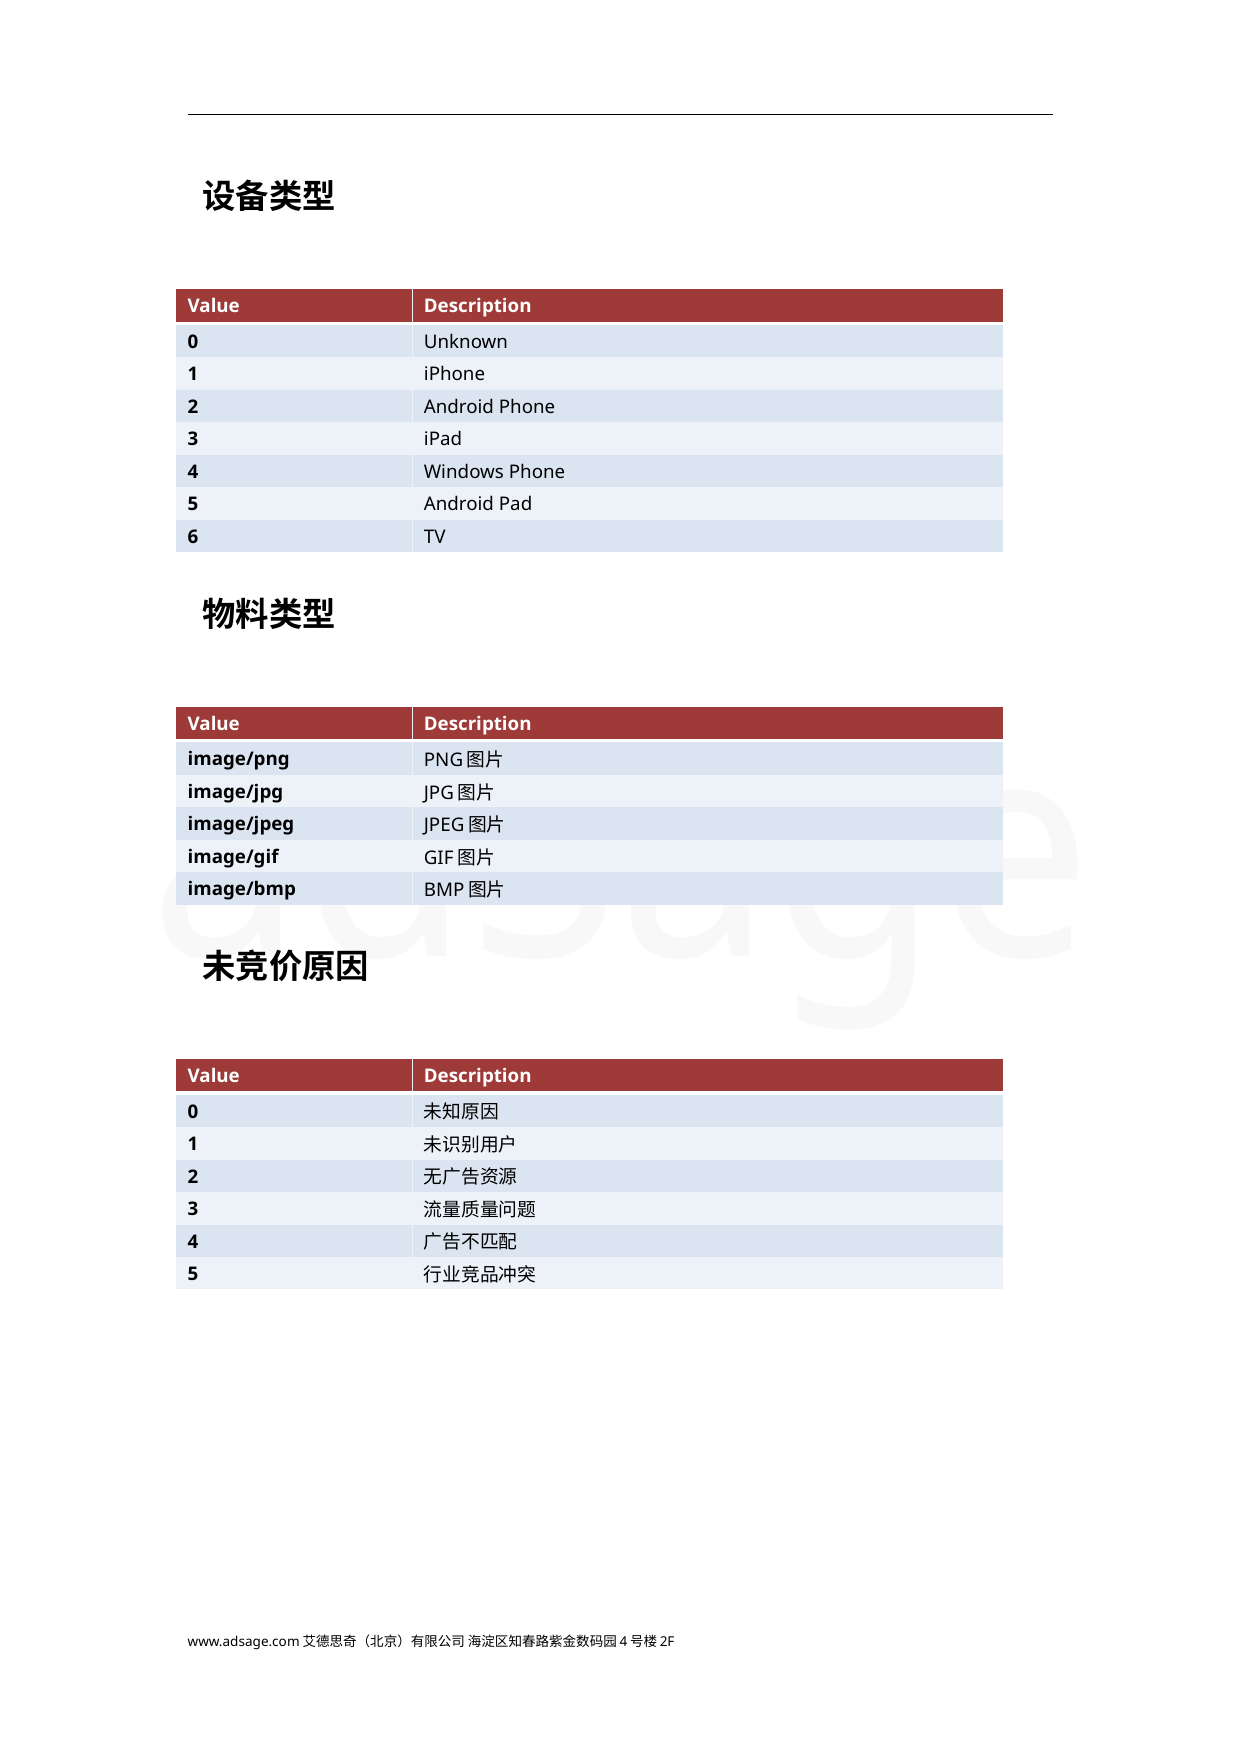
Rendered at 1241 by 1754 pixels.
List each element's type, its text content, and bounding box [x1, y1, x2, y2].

table_cell image/gif [176, 840, 412, 872]
table_cell 5 [176, 1257, 412, 1289]
table_cell 未识别用户 [413, 1127, 1003, 1159]
table_cell image/jpg [176, 775, 412, 807]
table_header Value [176, 289, 412, 322]
table_header Value [176, 1059, 412, 1091]
table_cell 未知原因 [413, 1095, 1003, 1127]
subtitle 物料类型 [202, 579, 1053, 644]
table_header Description [413, 1059, 1003, 1091]
table_cell 6 [176, 520, 412, 552]
table_cell 4 [176, 455, 412, 487]
table_cell 0 [176, 1095, 412, 1127]
table_cell 1 [176, 357, 412, 390]
table_cell 1 [176, 1127, 412, 1159]
table_cell 3 [176, 422, 412, 455]
table_cell Android Phone [413, 390, 1003, 422]
table_cell Android Pad [413, 487, 1003, 520]
table_cell 行业竞品冲突 [413, 1257, 1003, 1289]
table_cell 5 [176, 487, 412, 520]
table_cell 4 [176, 1225, 412, 1257]
table_cell 3 [176, 1192, 412, 1224]
table_cell PNG图片 [413, 742, 1003, 775]
table_cell Windows Phone [413, 455, 1003, 487]
table_cell 流量质量问题 [413, 1192, 1003, 1224]
table_cell 0 [176, 325, 412, 357]
subtitle 未竞价原因 [202, 932, 1053, 997]
table_cell image/png [176, 742, 412, 775]
table_cell image/jpeg [176, 807, 412, 840]
table_cell 2 [176, 1160, 412, 1192]
table_cell GIF图片 [413, 840, 1003, 872]
table_cell JPG图片 [413, 775, 1003, 807]
table_header Description [413, 289, 1003, 322]
subtitle 设备类型 [202, 162, 1053, 227]
table_cell JPEG图片 [413, 807, 1003, 840]
table_cell 广告不匹配 [413, 1225, 1003, 1257]
table_header Value [176, 707, 412, 739]
table_cell Unknown [413, 325, 1003, 357]
table_cell TV [413, 520, 1003, 552]
table_cell image/bmp [176, 872, 412, 905]
table_cell 无广告资源 [413, 1160, 1003, 1192]
table_cell 2 [176, 390, 412, 422]
table_cell iPhone [413, 357, 1003, 390]
table_cell iPad [413, 422, 1003, 455]
table_header Description [413, 707, 1003, 739]
table_cell BMP图片 [413, 872, 1003, 905]
